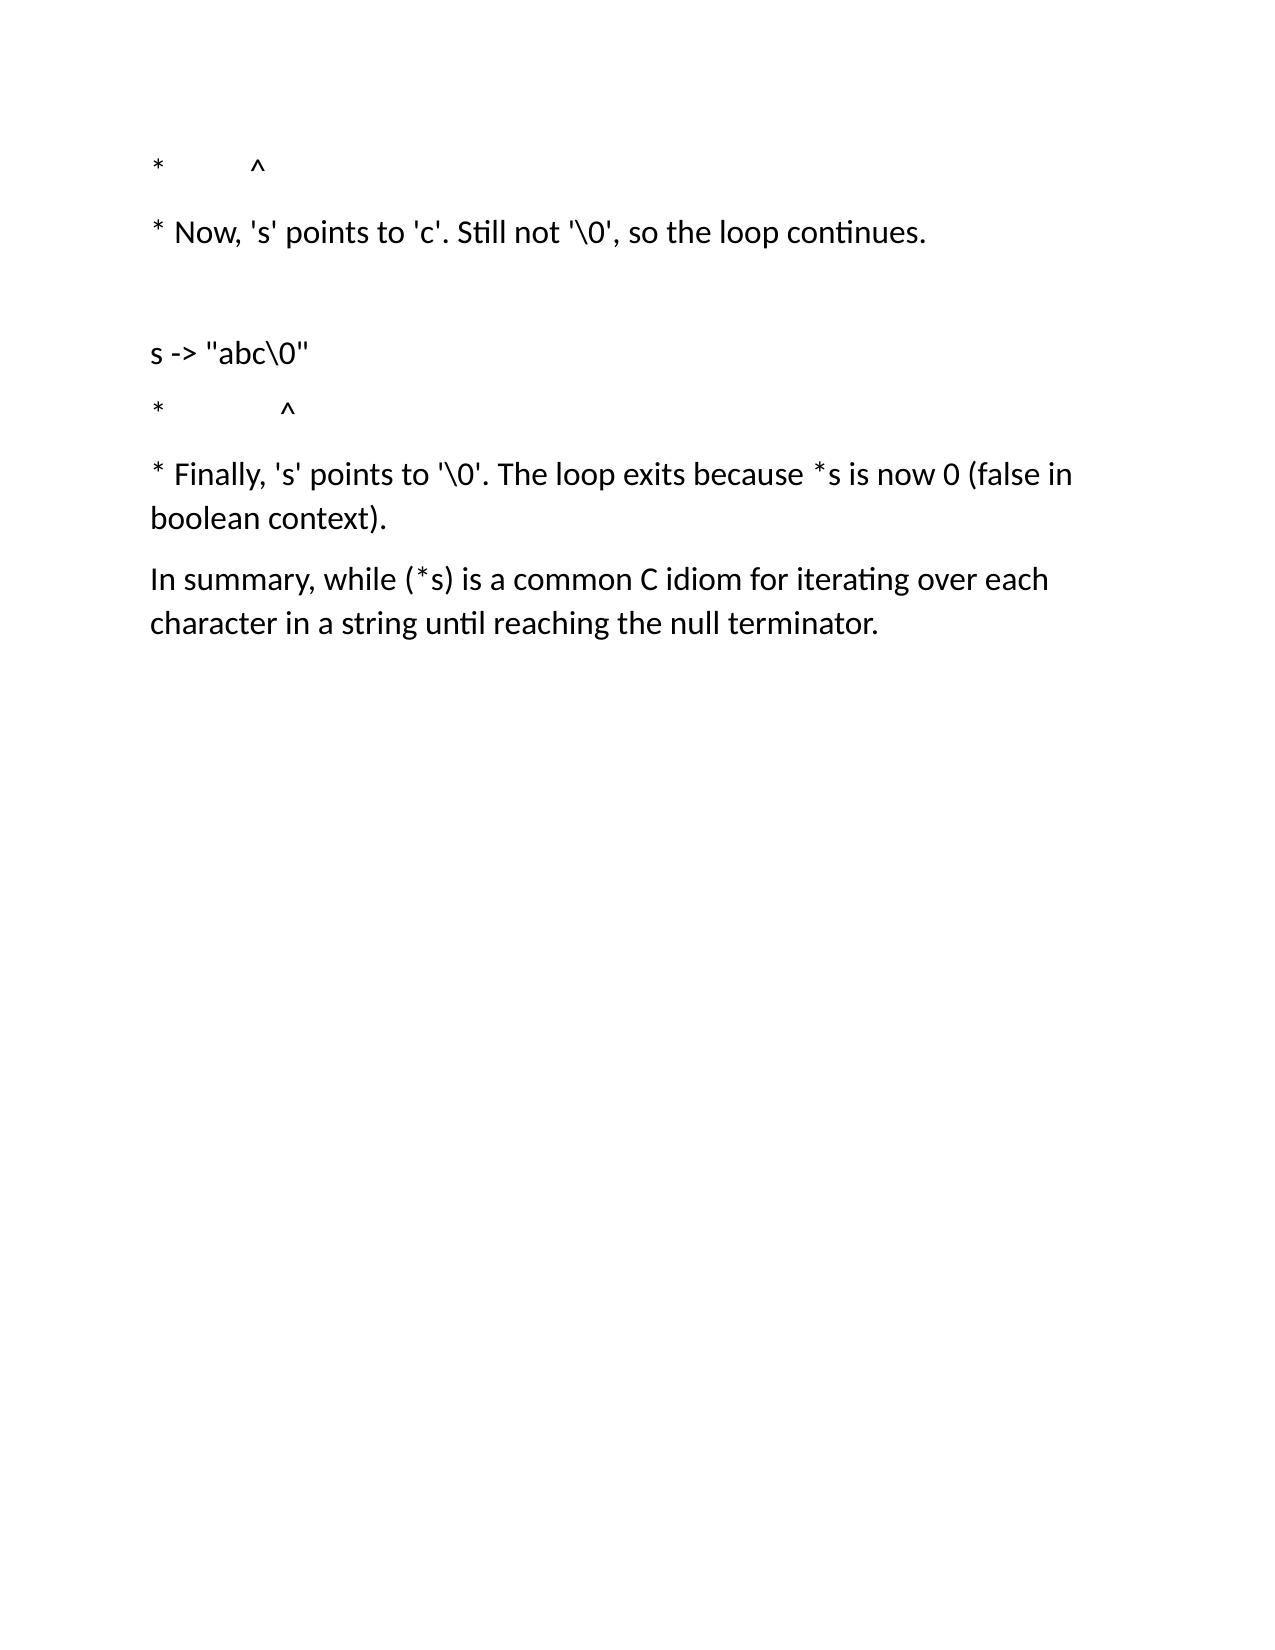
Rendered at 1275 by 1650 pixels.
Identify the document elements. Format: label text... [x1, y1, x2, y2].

text In summary, while (*s) is a common C idiom for iterating over each character in a string until reaching the null terminator. [150, 558, 1125, 642]
text * Now, 's' points to 'c'. Still not '\0', so the loop continues. [150, 211, 1125, 251]
text * Finally, 's' points to '\0'. The loop exits because *s is now 0 (false in boolean context). [150, 453, 1125, 538]
text * ^ [150, 150, 1125, 191]
text * ^ [150, 392, 1125, 433]
text s -> "abc\0" [150, 332, 1125, 373]
